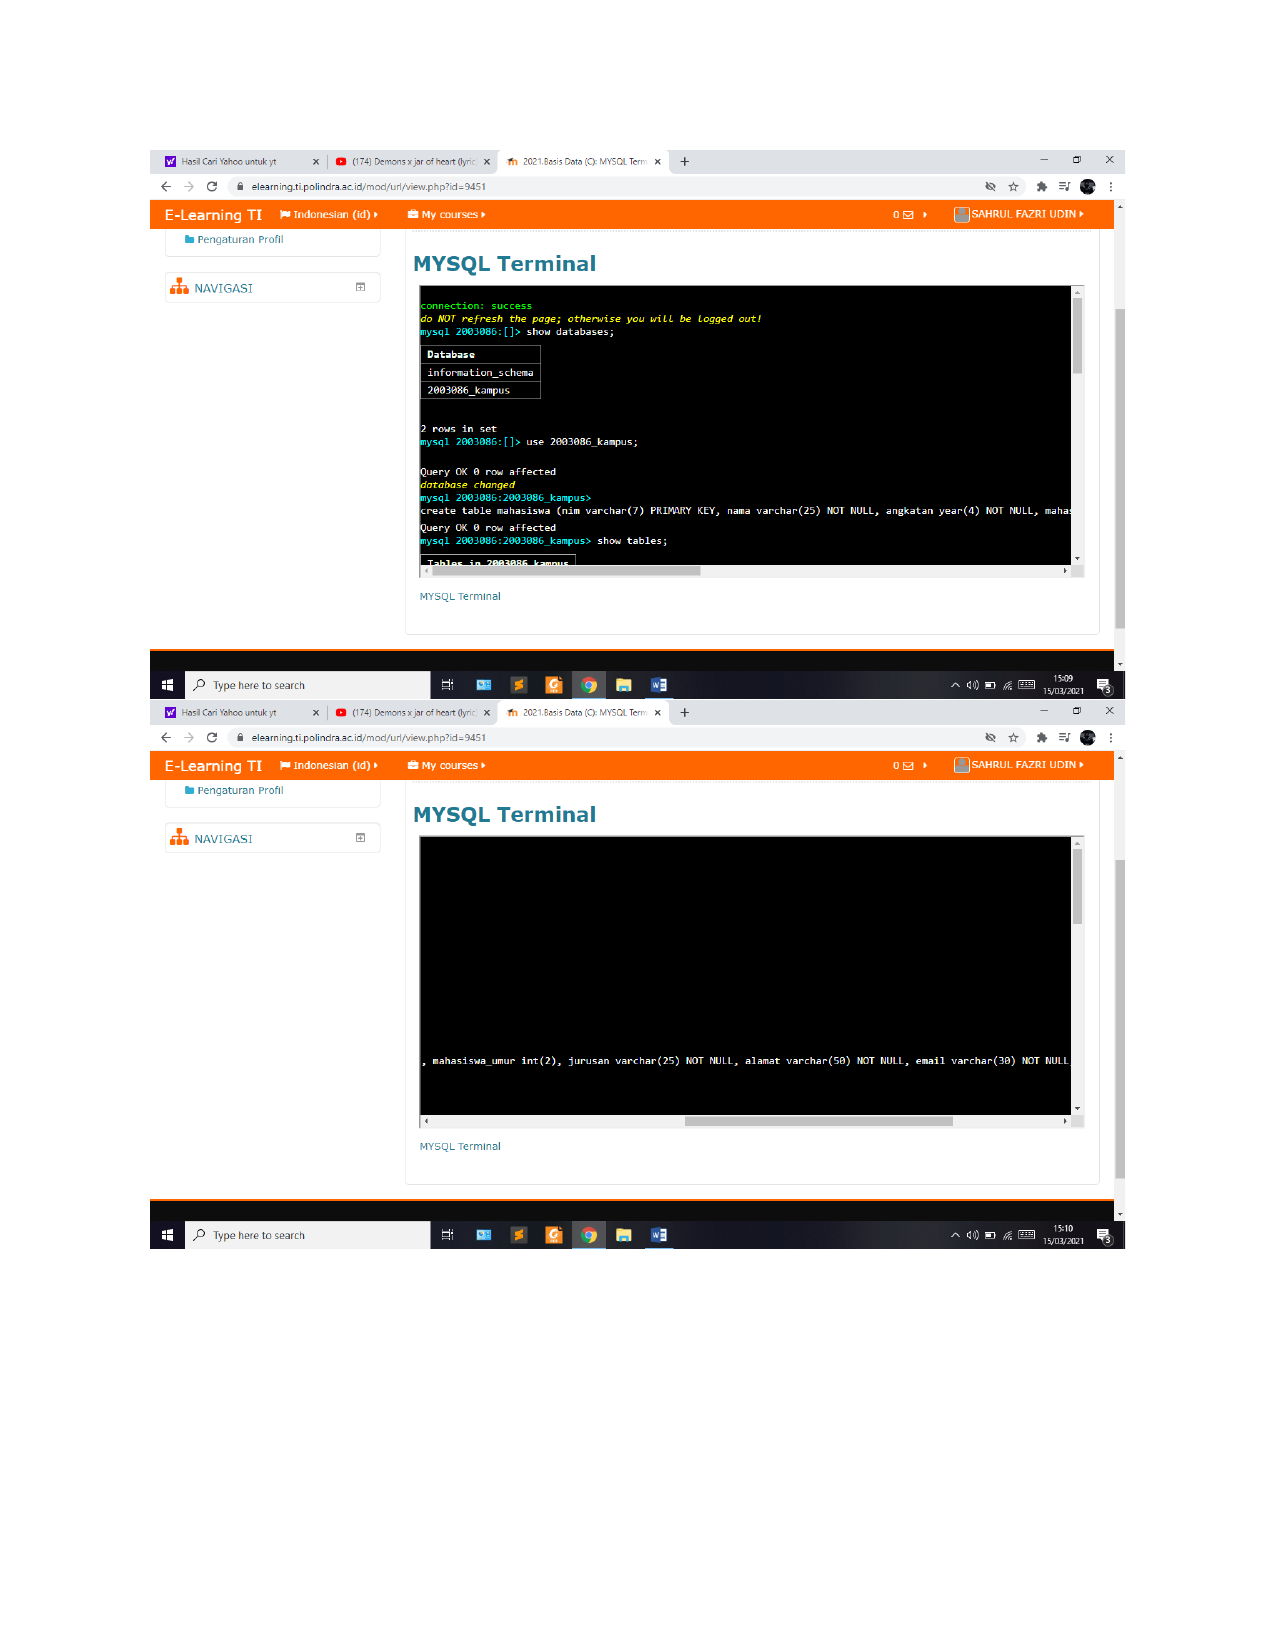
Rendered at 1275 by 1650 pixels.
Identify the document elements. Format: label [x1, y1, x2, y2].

picture [150, 700, 1125, 1249]
picture [150, 150, 1125, 699]
